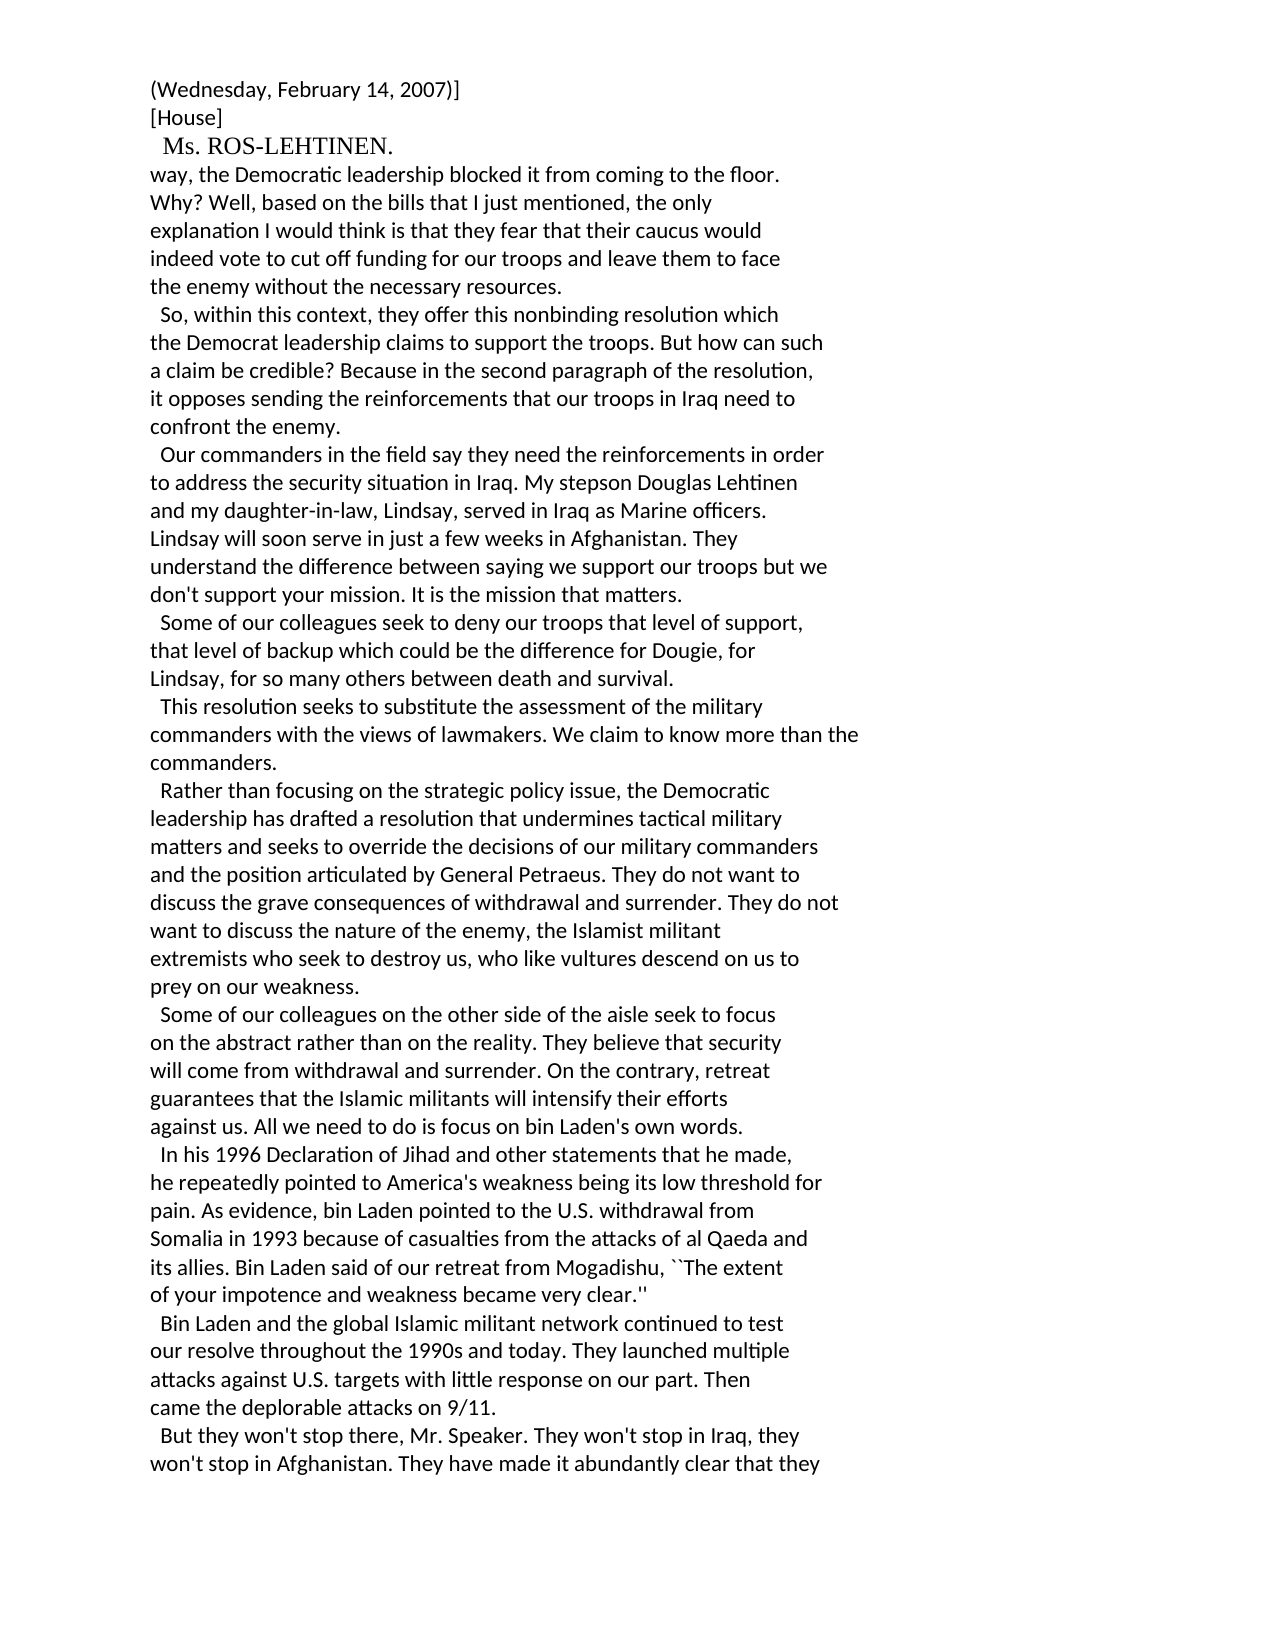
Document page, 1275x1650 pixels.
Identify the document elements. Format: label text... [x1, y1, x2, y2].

text confront the enemy. [150, 412, 1125, 440]
text Lindsay will soon serve in just a few weeks in Afghanistan. They [150, 524, 1125, 552]
text commanders. [150, 748, 1125, 776]
text of your impotence and weakness became very clear.'' [150, 1281, 1125, 1309]
text attacks against U.S. targets with little response on our part. Then [150, 1365, 1125, 1393]
text against us. All we need to do is focus on bin Laden's own words. [150, 1112, 1125, 1141]
text came the deplorable attacks on 9/11. [150, 1393, 1125, 1421]
text guarantees that the Islamic militants will intensify their efforts [150, 1084, 1125, 1112]
text it opposes sending the reinforcements that our troops in Iraq need to [150, 384, 1125, 412]
text way, the Democratic leadership blocked it from coming to the floor. [150, 160, 1125, 188]
text Somalia in 1993 because of casualties from the attacks of al Qaeda and [150, 1224, 1125, 1253]
text Some of our colleagues on the other side of the aisle seek to focus [150, 1000, 1125, 1028]
text won't stop in Afghanistan. They have made it abundantly clear that they [150, 1449, 1125, 1477]
text will come from withdrawal and surrender. On the contrary, retreat [150, 1056, 1125, 1084]
text the enemy without the necessary resources. [150, 272, 1125, 300]
text its allies. Bin Laden said of our retreat from Mogadishu, ``The extent [150, 1253, 1125, 1281]
text This resolution seeks to substitute the assessment of the military [150, 692, 1125, 720]
text and the position articulated by General Petraeus. They do not want to [150, 860, 1125, 888]
text a claim be credible? Because in the second paragraph of the resolution, [150, 356, 1125, 384]
text Our commanders in the field say they need the reinforcements in order [150, 440, 1125, 468]
text prey on our weakness. [150, 972, 1125, 1000]
text extremists who seek to destroy us, who like vultures descend on us to [150, 944, 1125, 972]
text and my daughter-in-law, Lindsay, served in Iraq as Marine officers. [150, 496, 1125, 524]
text on the abstract rather than on the reality. They believe that security [150, 1028, 1125, 1056]
text explanation I would think is that they fear that their caucus would [150, 216, 1125, 244]
text that level of backup which could be the difference for Dougie, for [150, 636, 1125, 664]
text discuss the grave consequences of withdrawal and surrender. They do not [150, 888, 1125, 916]
text leadership has drafted a resolution that undermines tactical military [150, 804, 1125, 832]
text want to discuss the nature of the enemy, the Islamist militant [150, 916, 1125, 944]
text indeed vote to cut off funding for our troops and leave them to face [150, 244, 1125, 272]
text In his 1996 Declaration of Jihad and other statements that he made, [150, 1141, 1125, 1168]
text Bin Laden and the global Islamic militant network continued to test [150, 1309, 1125, 1337]
text matters and seeks to override the decisions of our military commanders [150, 832, 1125, 860]
text Why? Well, based on the bills that I just mentioned, the only [150, 188, 1125, 216]
text Some of our colleagues seek to deny our troops that level of support, [150, 608, 1125, 636]
text to address the security situation in Iraq. My stepson Douglas Lehtinen [150, 468, 1125, 496]
text But they won't stop there, Mr. Speaker. They won't stop in Iraq, they [150, 1421, 1125, 1449]
text don't support your mission. It is the mission that matters. [150, 580, 1125, 608]
text understand the difference between saying we support our troops but we [150, 552, 1125, 580]
text Lindsay, for so many others between death and survival. [150, 664, 1125, 692]
text the Democrat leadership claims to support the troops. But how can such [150, 328, 1125, 356]
text our resolve throughout the 1990s and today. They launched multiple [150, 1337, 1125, 1365]
text Rather than focusing on the strategic policy issue, the Democratic [150, 776, 1125, 804]
text commanders with the views of lawmakers. We claim to know more than the [150, 720, 1125, 748]
text So, within this context, they offer this nonbinding resolution which [150, 300, 1125, 328]
text pain. As evidence, bin Laden pointed to the U.S. withdrawal from [150, 1197, 1125, 1224]
text he repeatedly pointed to America's weakness being its low threshold for [150, 1168, 1125, 1197]
